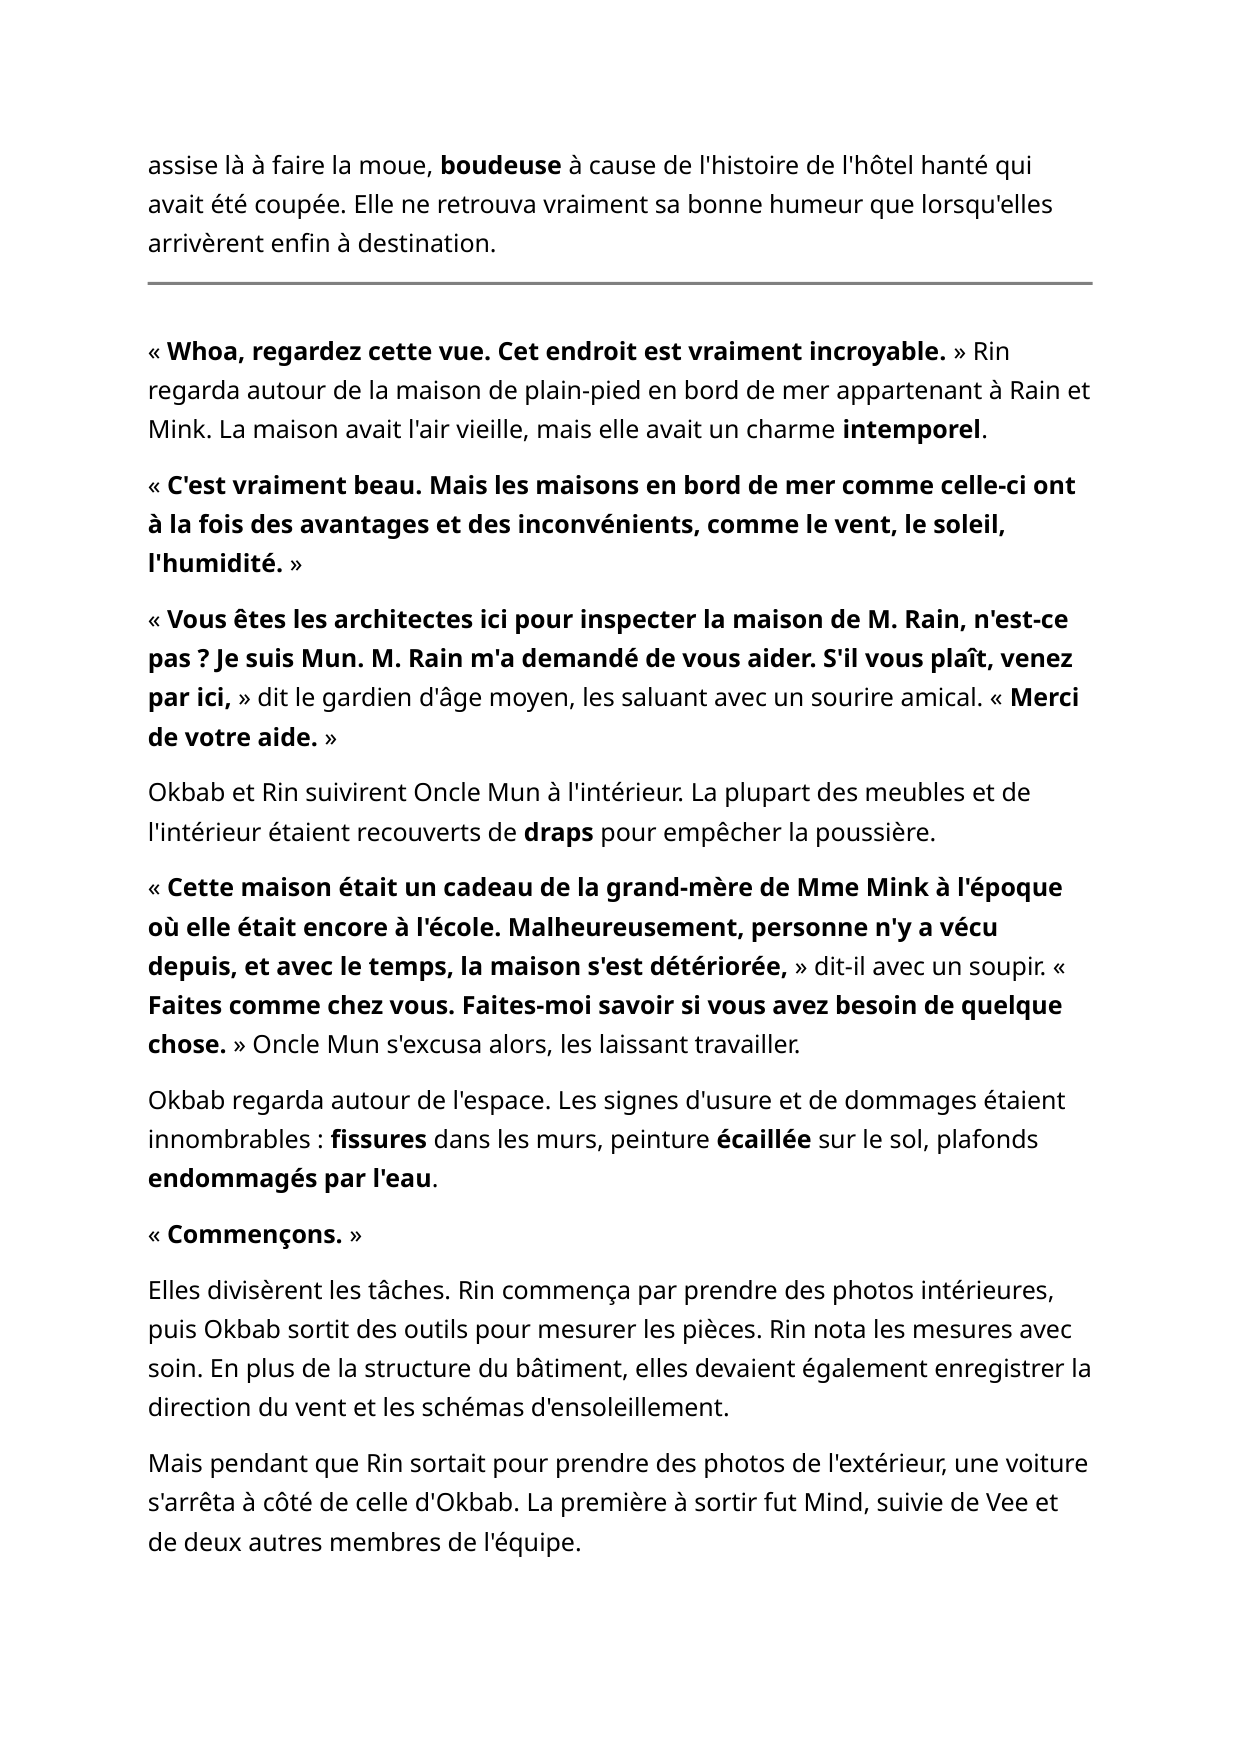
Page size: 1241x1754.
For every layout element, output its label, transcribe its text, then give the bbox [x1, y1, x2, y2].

text « Cette maison était un cadeau de la grand-mère de Mme Mink à l'époque où elle était encore à l'école. Malheureusement, personne n'y a vécu depuis, et avec le temps, la maison s'est détériorée, » dit-il avec un soupir. « Faites comme chez vous. Faites-moi savoir si vous avez besoin de quelque chose. » Oncle Mun s'excusa alors, les laissant travailler. [148, 870, 1093, 1061]
text « C'est vraiment beau. Mais les maisons en bord de mer comme celle-ci ont à la fois des avantages et des inconvénients, comme le vent, le soleil, l'humidité. » [148, 468, 1093, 580]
text Elles divisèrent les tâches. Rin commença par prendre des photos intérieures, puis Okbab sortit des outils pour mesurer les pièces. Rin nota les mesures avec soin. En plus de la structure du bâtiment, elles devaient également enregistrer la direction du vent et les schémas d'ensoleillement. [148, 1273, 1093, 1424]
text Okbab regarda autour de l'espace. Les signes d'usure et de dommages étaient innombrables : fissures dans les murs, peinture écaillée sur le sol, plafonds endommagés par l'eau. [148, 1083, 1093, 1195]
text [148, 148, 1093, 260]
text « Whoa, regardez cette vue. Cet endroit est vraiment incroyable. » Rin regarda autour de la maison de plain-pied en bord de mer appartenant à Rain et Mink. La maison avait l'air vieille, mais elle avait un charme intemporel. [148, 333, 1093, 446]
text Okbab et Rin suivirent Oncle Mun à l'intérieur. La plupart des meubles et de l'intérieur étaient recouverts de draps pour empêcher la poussière. [148, 775, 1093, 848]
text « Commençons. » [148, 1217, 1093, 1251]
text Mais pendant que Rin sortait pour prendre des photos de l'extérieur, une voiture s'arrêta à côté de celle d'Okbab. La première à sortir fut Mind, suivie de Vee et de deux autres membres de l'équipe. [148, 1446, 1093, 1558]
text « Vous êtes les architectes ici pour inspecter la maison de M. Rain, n'est-ce pas ? Je suis Mun. M. Rain m'a demandé de vous aider. S'il vous plaît, venez par ici, » dit le gardien d'âge moyen, les saluant avec un sourire amical. « Merci de votre aide. » [148, 602, 1093, 753]
